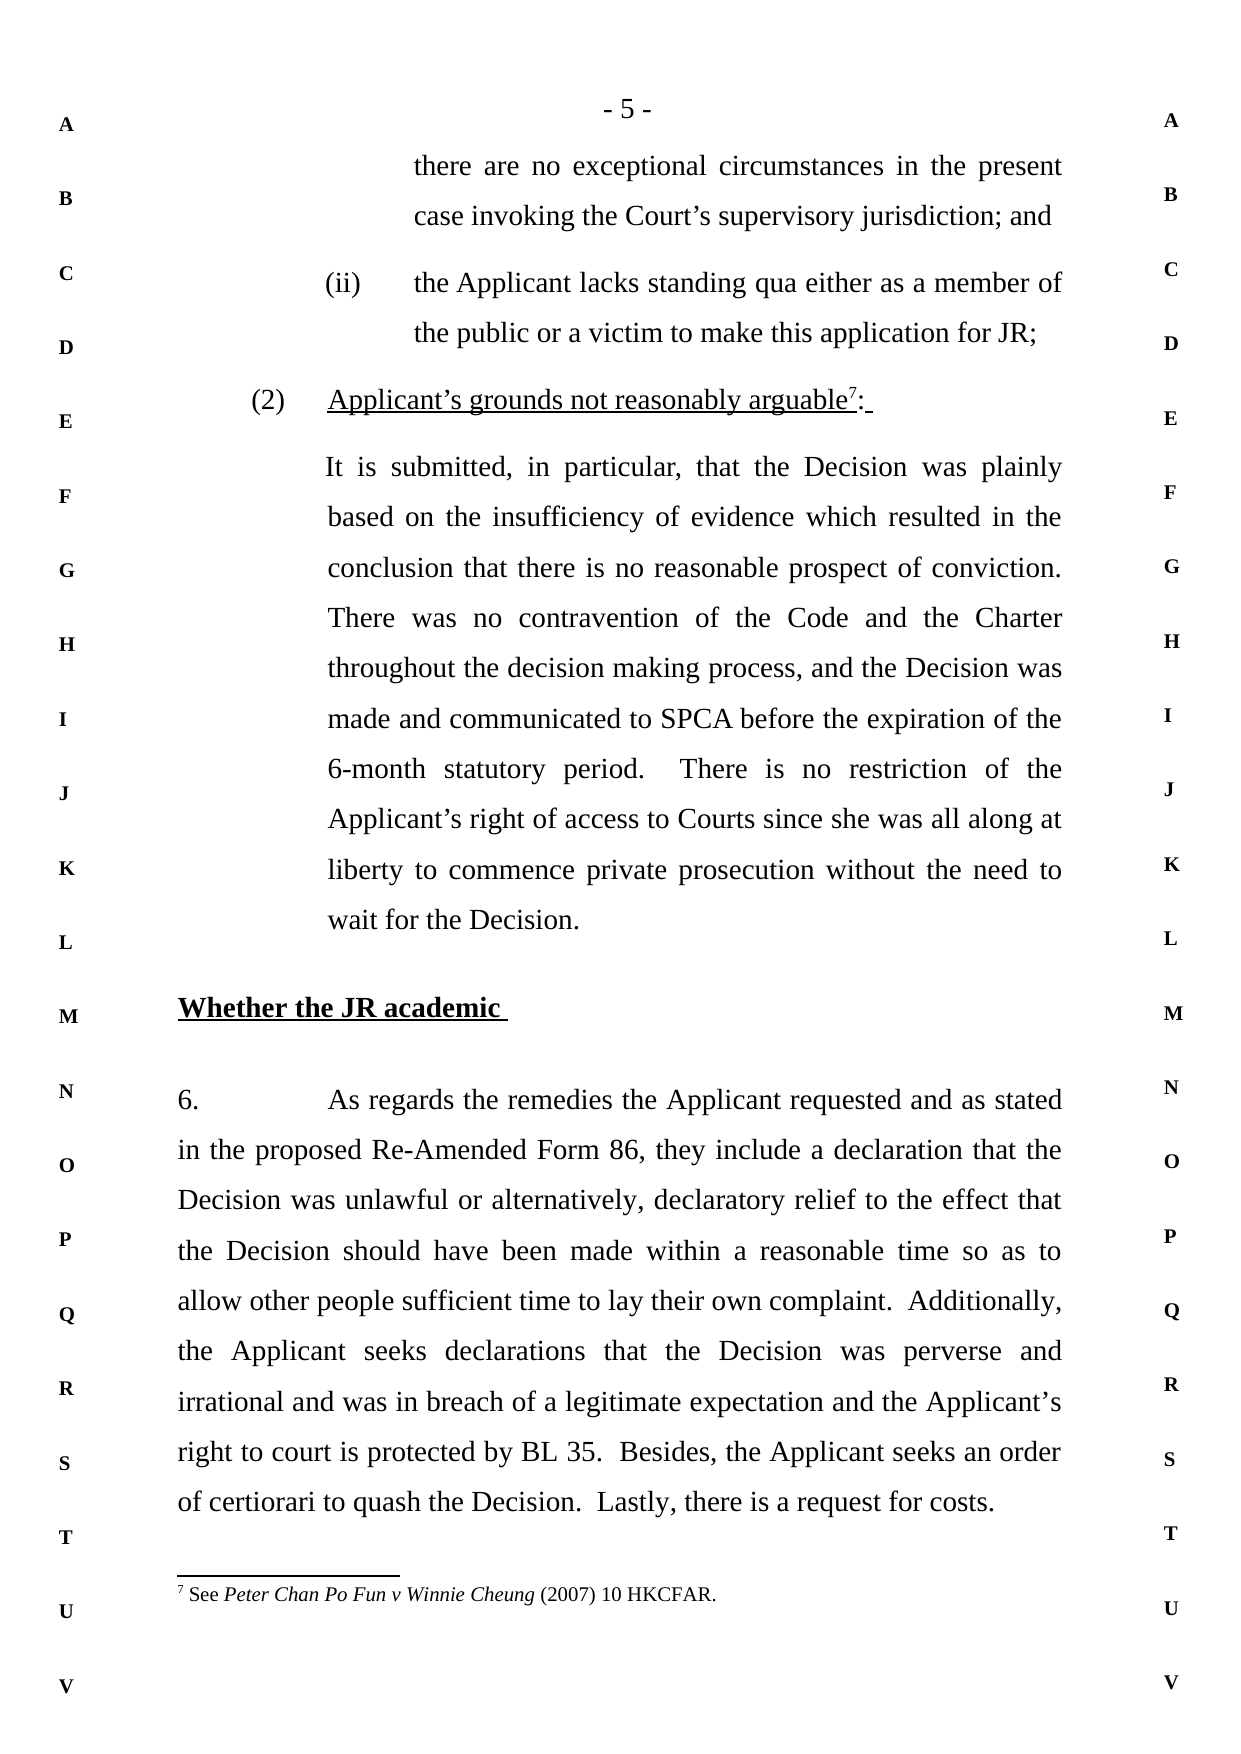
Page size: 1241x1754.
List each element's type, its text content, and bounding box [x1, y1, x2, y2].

list Applicant’s grounds not reasonably arguable: [251, 382, 1063, 416]
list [325, 148, 1063, 232]
text It is submitted, in particular, that the Decision was plainly based on the insufficiency of evidence which resulted in the conclusion that there is no reasonable prospect of conviction. There was no contravention of the Code and the Charter throughout the decision making process, and the Decision was made and communicated to SPCA before the expiration of the 6-month statutory period. There is no restriction of the Applicant’s right of access to Courts since she was all along at liberty to commence private prosecution without the need to wait for the Decision. [325, 449, 1063, 936]
list the Applicant lacks standing qua either as a member of the public or a victim to make this application for JR; [325, 265, 1063, 349]
text As regards the remedies the Applicant requested and as stated in the proposed Re-Amended Form 86, they include a declaration that the Decision was unlawful or alternatively, declaratory relief to the effect that the Decision should have been made within a reasonable time so as to allow other people sufficient time to lay their own complaint. Additionally, the Applicant seeks declarations that the Decision was perverse and irrational and was in breach of a legitimate expectation and the Applicant’s right to court is protected by BL 35. Besides, the Applicant seeks an order of certiorari to quash the Decision. Lastly, there is a request for costs. [177, 1082, 1063, 1518]
text Whether the JR academic [177, 990, 1063, 1023]
